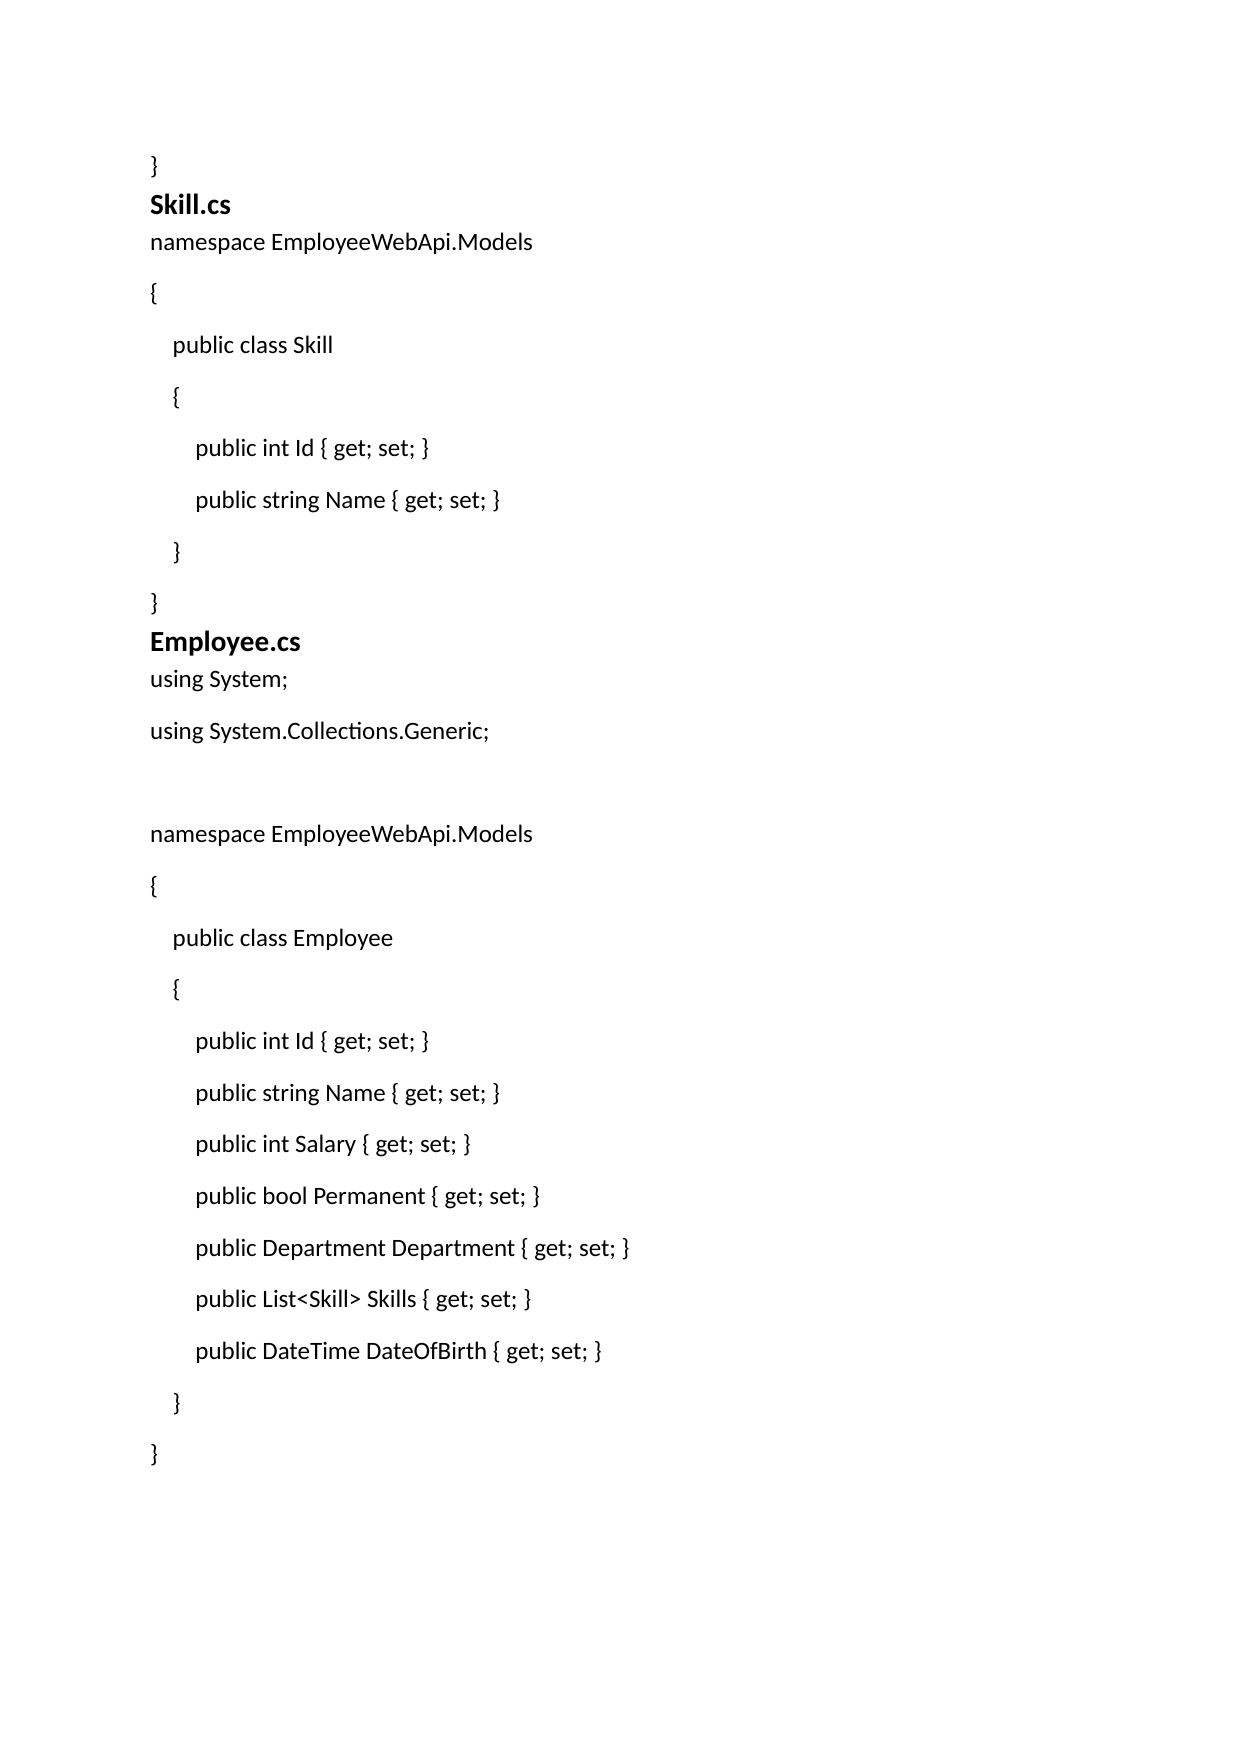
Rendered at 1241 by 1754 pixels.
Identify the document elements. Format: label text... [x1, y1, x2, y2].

text public class Employee [150, 922, 1090, 952]
text { [150, 973, 1090, 1004]
text namespace EmployeeWebApi.Models [150, 818, 1090, 849]
text } [150, 1387, 1090, 1417]
text } Employee.cs using System; [150, 588, 1090, 694]
text } [150, 536, 1090, 566]
text public bool Permanent { get; set; } [150, 1180, 1090, 1211]
text } Skill.cs namespace EmployeeWebApi.Models [150, 150, 1090, 256]
text public int Salary { get; set; } [150, 1128, 1090, 1159]
text public Department Department { get; set; } [150, 1232, 1090, 1262]
text public int Id { get; set; } [150, 1025, 1090, 1056]
text } [150, 1438, 1090, 1539]
text public int Id { get; set; } [150, 433, 1090, 463]
text using System.Collections.Generic; [150, 715, 1090, 746]
text public List<Skill> Skills { get; set; } [150, 1283, 1090, 1314]
text { [150, 278, 1090, 308]
text public string Name { get; set; } [150, 1077, 1090, 1107]
text public class Skill [150, 329, 1090, 360]
text public DateTime DateOfBirth { get; set; } [150, 1335, 1090, 1366]
text { [150, 870, 1090, 901]
text { [150, 381, 1090, 411]
text public string Name { get; set; } [150, 484, 1090, 515]
